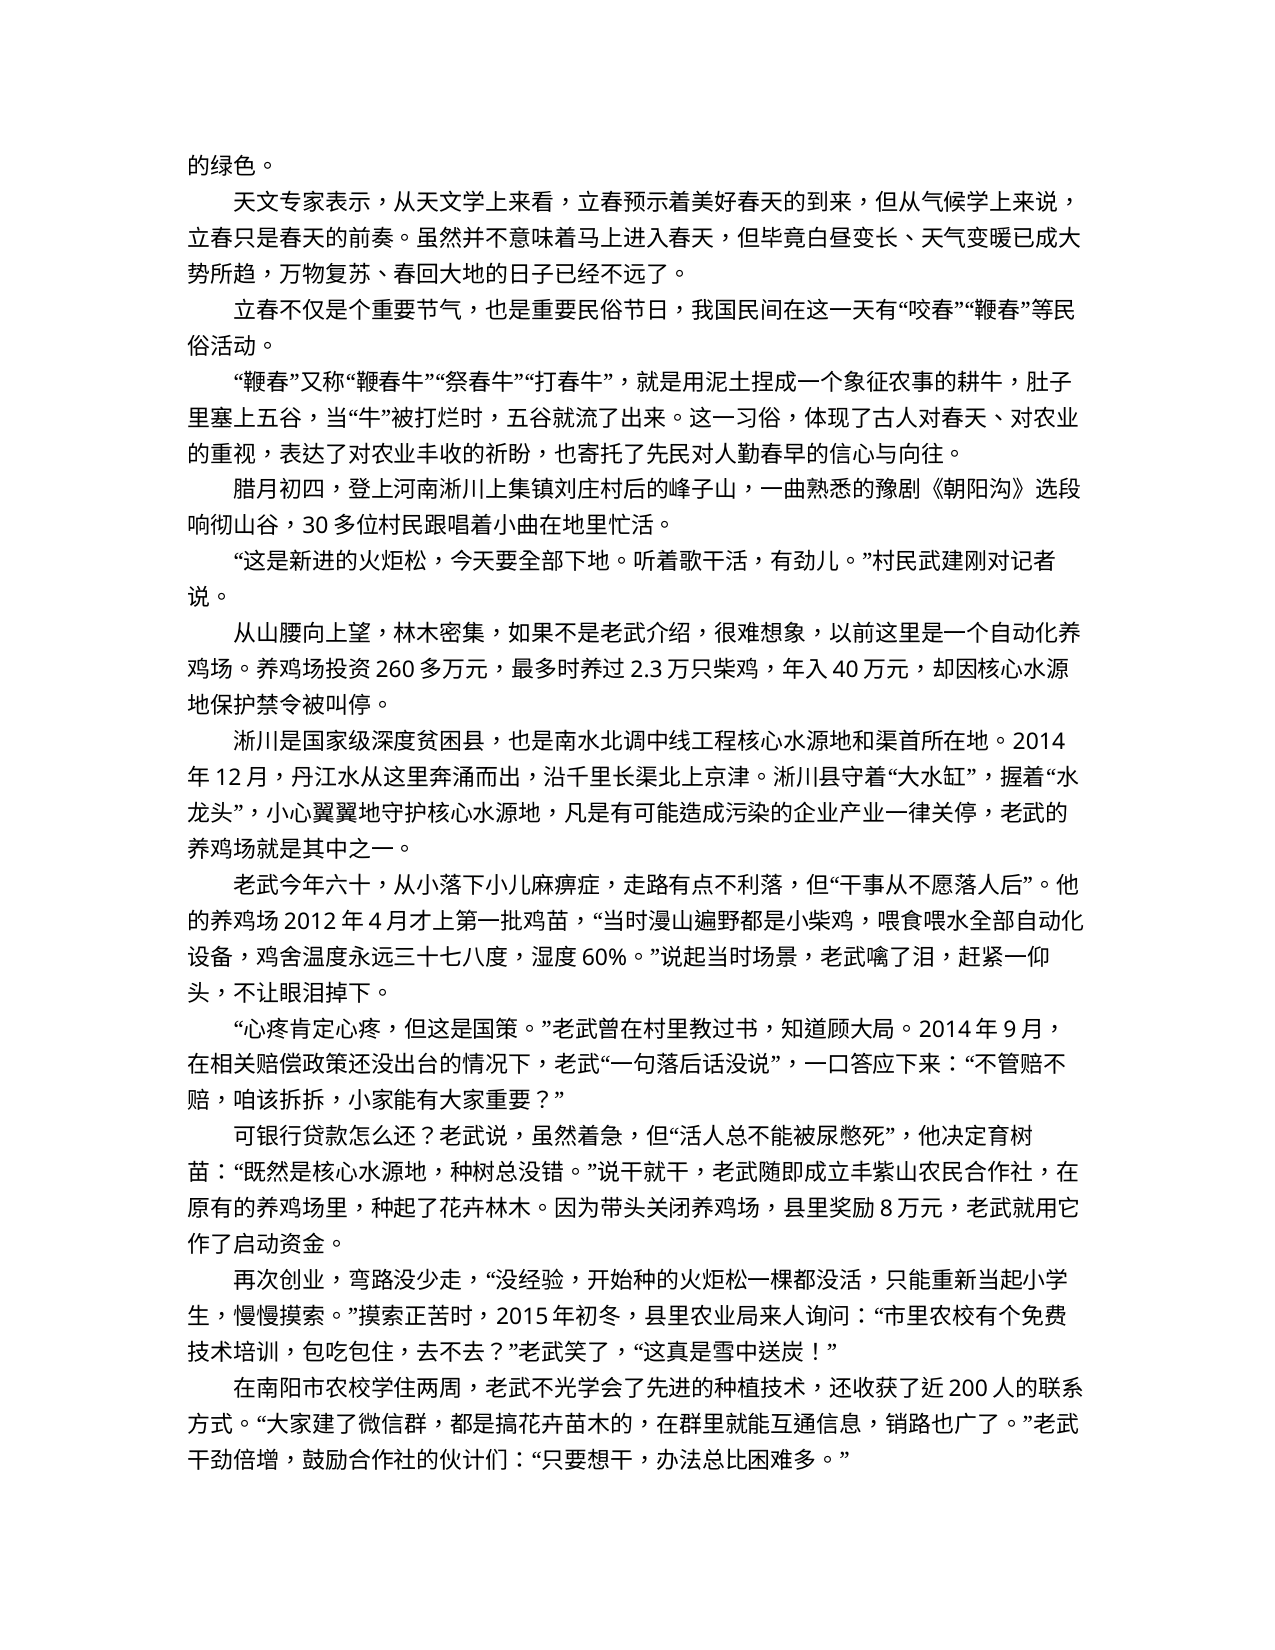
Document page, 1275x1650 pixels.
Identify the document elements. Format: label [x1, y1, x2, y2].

text [187, 150, 1087, 1475]
